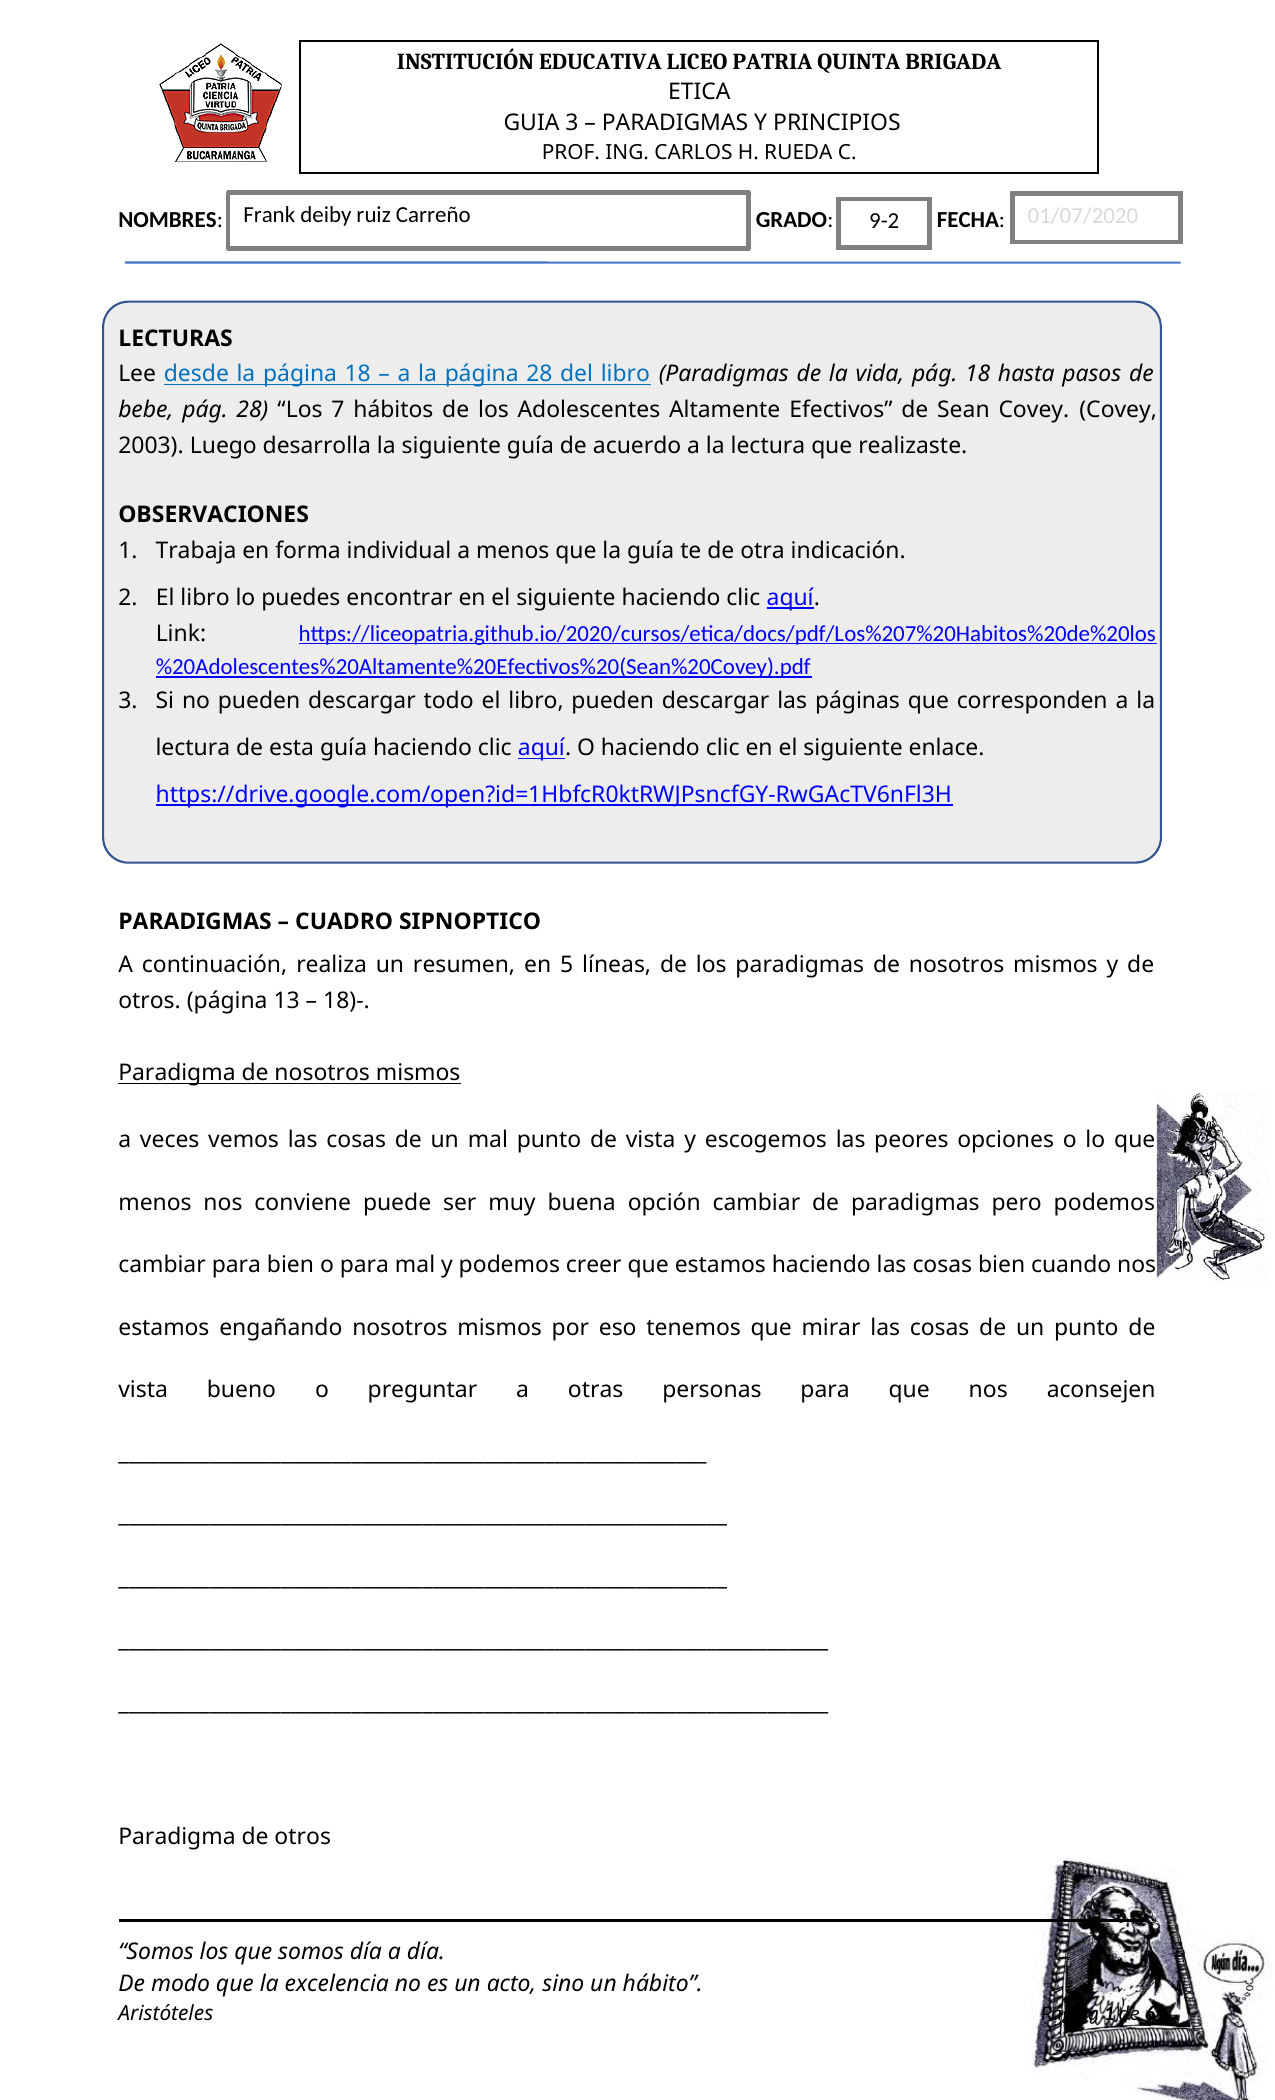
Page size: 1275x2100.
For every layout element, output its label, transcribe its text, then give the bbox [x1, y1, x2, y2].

list Trabaja en forma individual a menos que la guía te de otra indicación. [118, 534, 1157, 565]
text OBSERVACIONES [118, 498, 1157, 529]
text ______________________________________________________________________ [118, 1686, 1157, 1717]
list Si no pueden descargar todo el libro, pueden descargar las páginas que corresponden a la lectura de esta guía haciendo clic aquí. O haciendo clic en el siguiente enlace. [118, 684, 1157, 762]
picture [1156, 1093, 1269, 1282]
text ______________________________________________________________________ [118, 1623, 1157, 1654]
text LECTURAS [118, 321, 1157, 353]
text Paradigma de otros [118, 1820, 1157, 1851]
text A continuación, realiza un resumen, en 5 líneas, de los paradigmas de nosotros mismos y de otros. (página 13 – 18)-. [118, 948, 1157, 1016]
picture [159, 43, 282, 162]
picture [1030, 1857, 1275, 2100]
text Lee desde la página 18 – a la página 28 del libro (Paradigmas de la vida, pág. 18 hasta pasos de bebe, pág. 28) “Los 7 hábitos de los Adolescentes Altamente Efectivos” de Sean Covey.. Luego desarrolla la siguiente guía de acuerdo a la lectura que realizaste. [118, 357, 1157, 461]
list https://drive.google.com/open?id=1HbfcR0ktRWJPsncfGY-RwGAcTV6nFl3H [155, 778, 1157, 809]
text ____________________________________________________________ [118, 1498, 1157, 1529]
text PARADIGMAS – CUADRO SIPNOPTICO [118, 904, 1157, 936]
list Link: https://liceopatria.github.io/2020/cursos/etica/docs/pdf/Los%207%20Habitos%20de%20los%20Adolescentes%20Altamente%20Efectivos%20(Sean%20Covey).pdf [156, 617, 1157, 680]
text Paradigma de nosotros mismos [118, 1056, 1157, 1087]
text ____________________________________________________________ [118, 1561, 1157, 1592]
text a veces vemos las cosas de un mal punto de vista y escogemos las peores opciones o lo que menos nos conviene puede ser muy buena opción cambiar de paradigmas pero podemos cambiar para bien o para mal y podemos creer que estamos haciendo las cosas bien cuando nos estamos engañando nosotros mismos por eso tenemos que mirar las cosas de un punto de vista bueno o preguntar a otras personas para que nos aconsejen __________________________________________________________ [118, 1123, 1157, 1467]
list El libro lo puedes encontrar en el siguiente haciendo clic aquí. [118, 581, 1157, 612]
